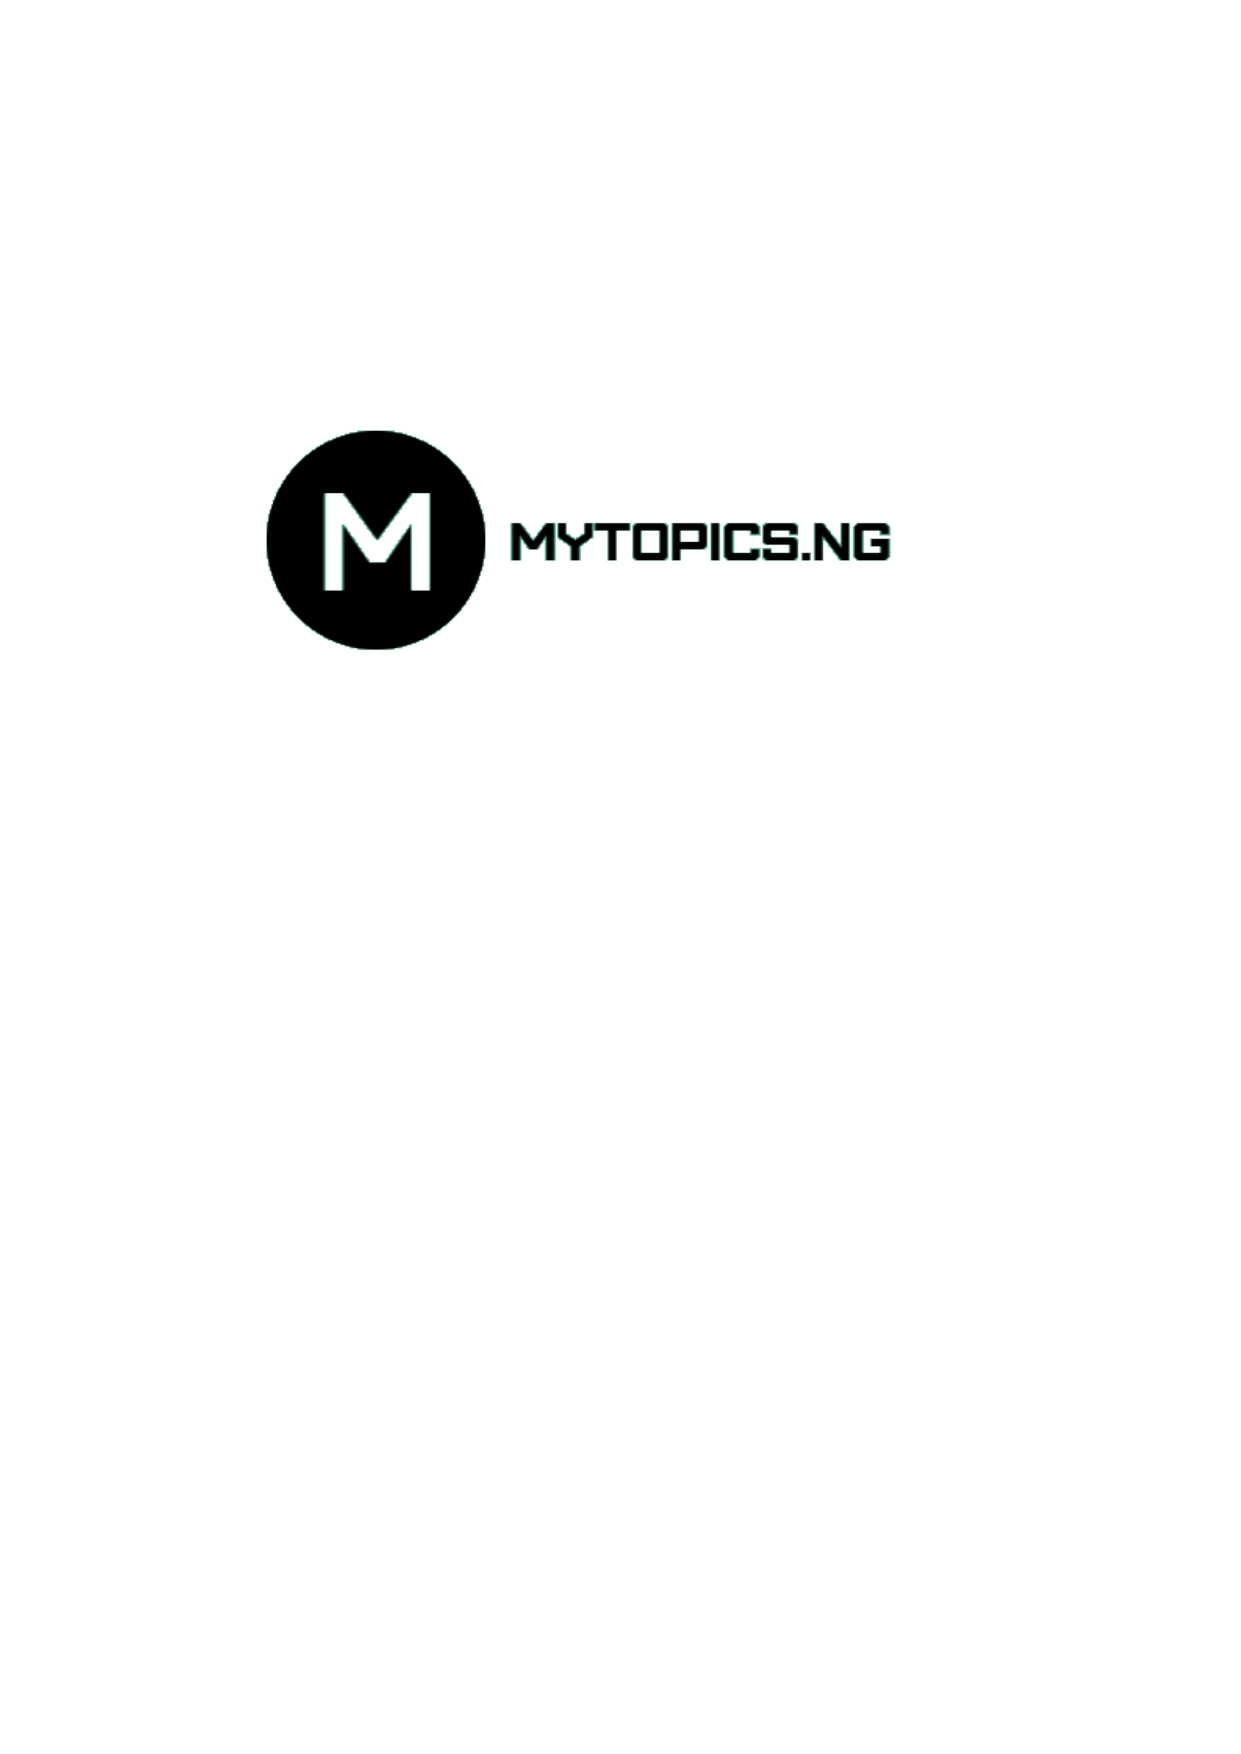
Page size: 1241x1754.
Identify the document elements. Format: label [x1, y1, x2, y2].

picture [187, 150, 969, 932]
